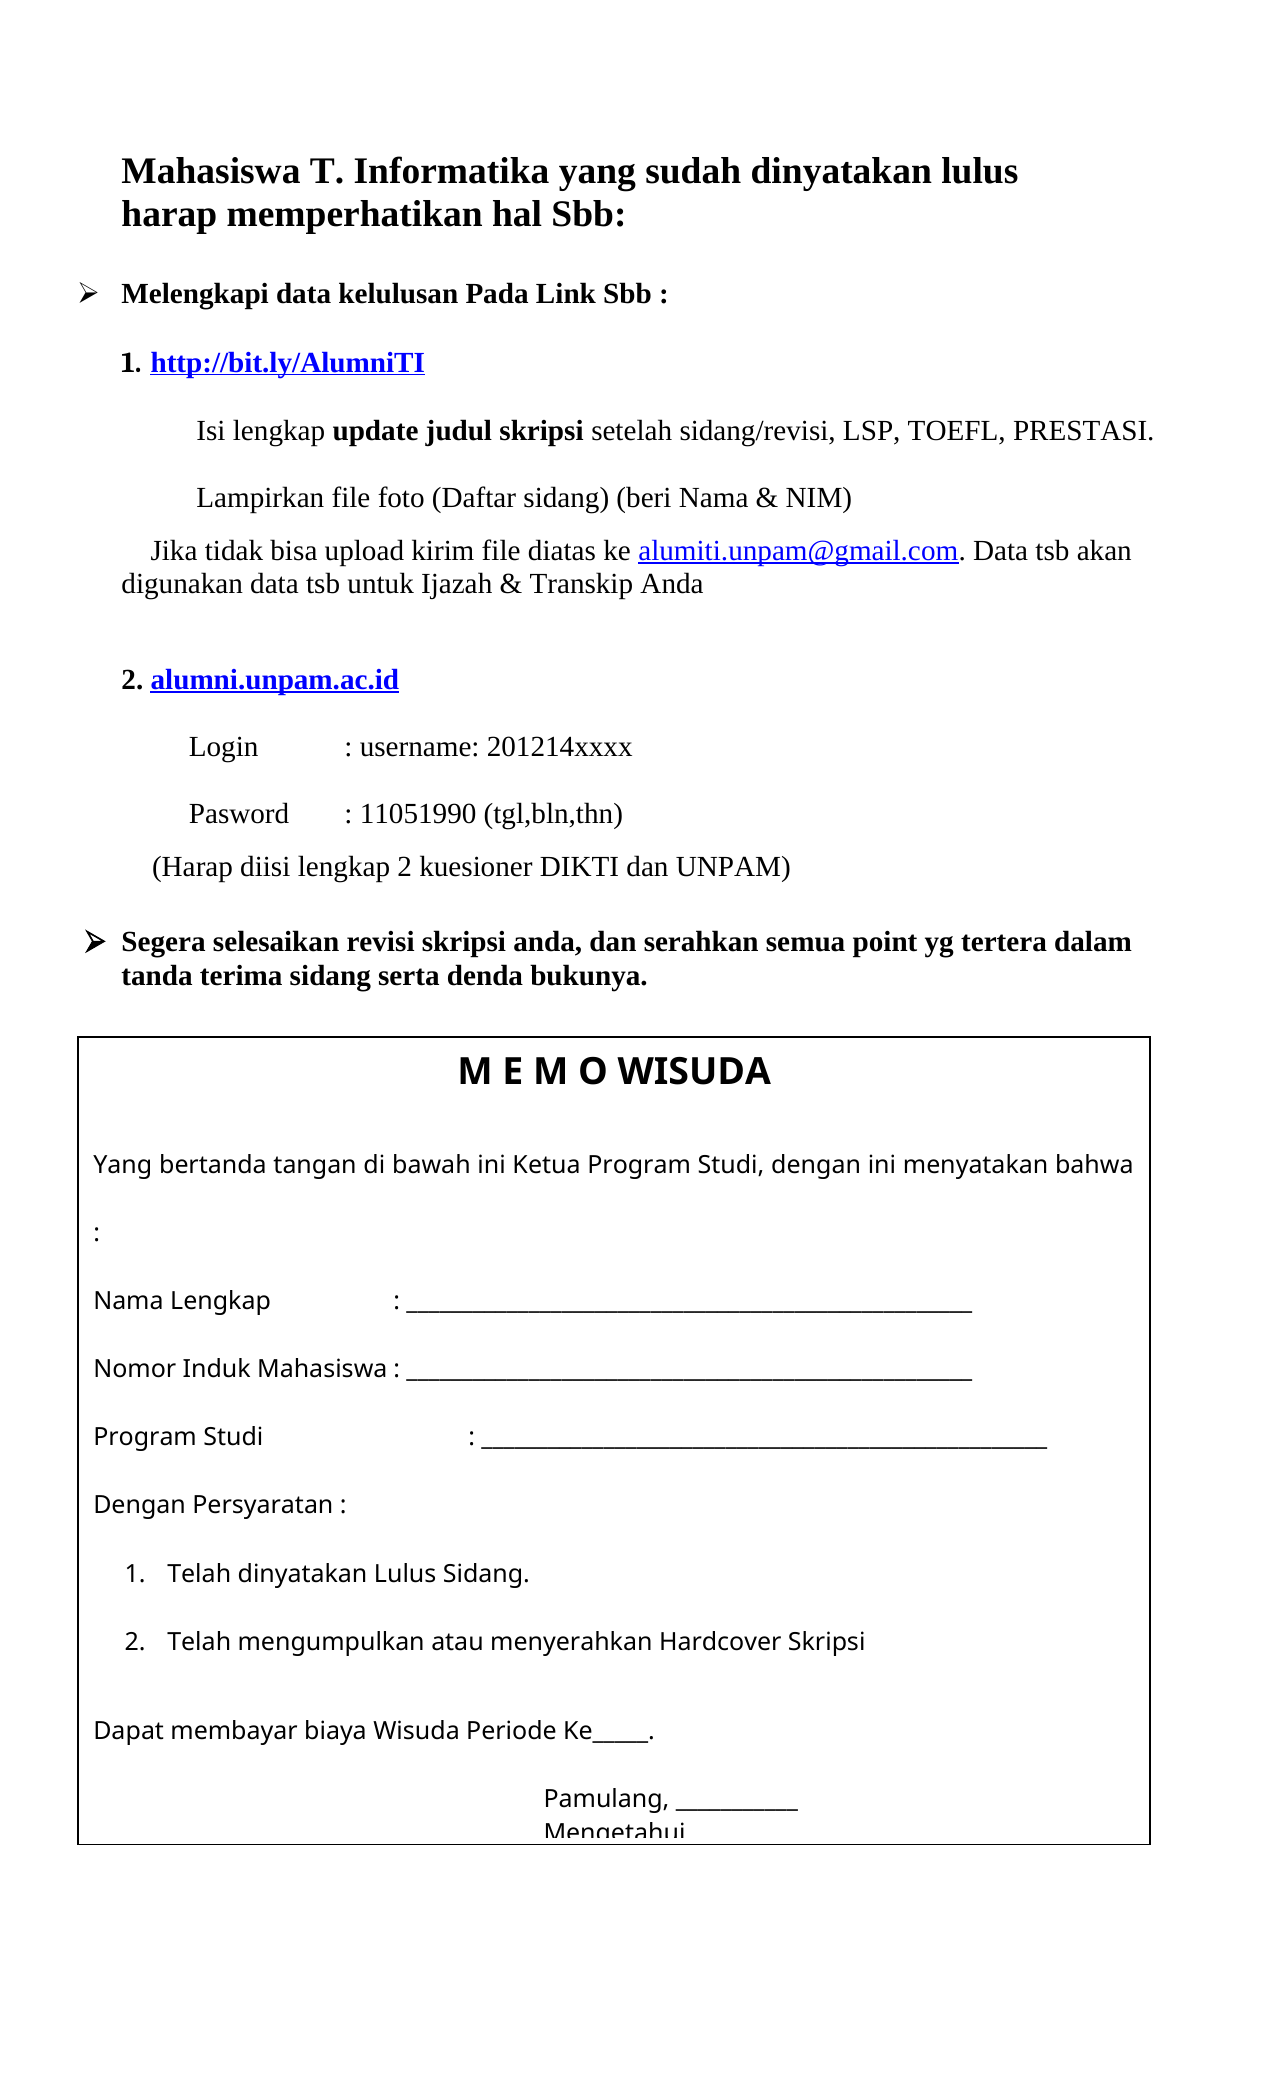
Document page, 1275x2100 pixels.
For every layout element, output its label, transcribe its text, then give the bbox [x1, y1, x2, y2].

text Jika tidak bisa upload kirim file diatas ke alumiti.unpam@gmail.com. Data tsb akan digunakan data tsb untuk Ijazah & Transkip Anda [121, 533, 1198, 600]
list Lampirkan file foto (Daftar sidang) (beri Nama & NIM) [159, 480, 1198, 513]
list Isi lengkap update judul skripsi setelah sidang/revisi, LSP, TOEFL, PRESTASI. [159, 413, 1198, 446]
text  Pasword : 11051990 (tgl,bln,thn) [159, 797, 1198, 830]
text  Login : username: 201214xxxx [159, 729, 1198, 763]
list Melengkapi data kelulusan Pada Link Sbb : [77, 276, 1198, 310]
list alumni.unpam.ac.id [121, 662, 1198, 696]
text Mahasiswa T. Informatika yang sudah dinyatakan lulus harap memperhatikan hal Sbb: [121, 150, 1121, 234]
list Segera selesaikan revisi skripsi anda, dan serahkan semua point yg tertera dalam tanda terima sidang serta denda bukunya. [84, 924, 1198, 992]
list http://bit.ly/AlumniTI [121, 345, 1198, 379]
text (Harap diisi lengkap 2 kuesioner DIKTI dan UNPAM) [121, 849, 1198, 883]
